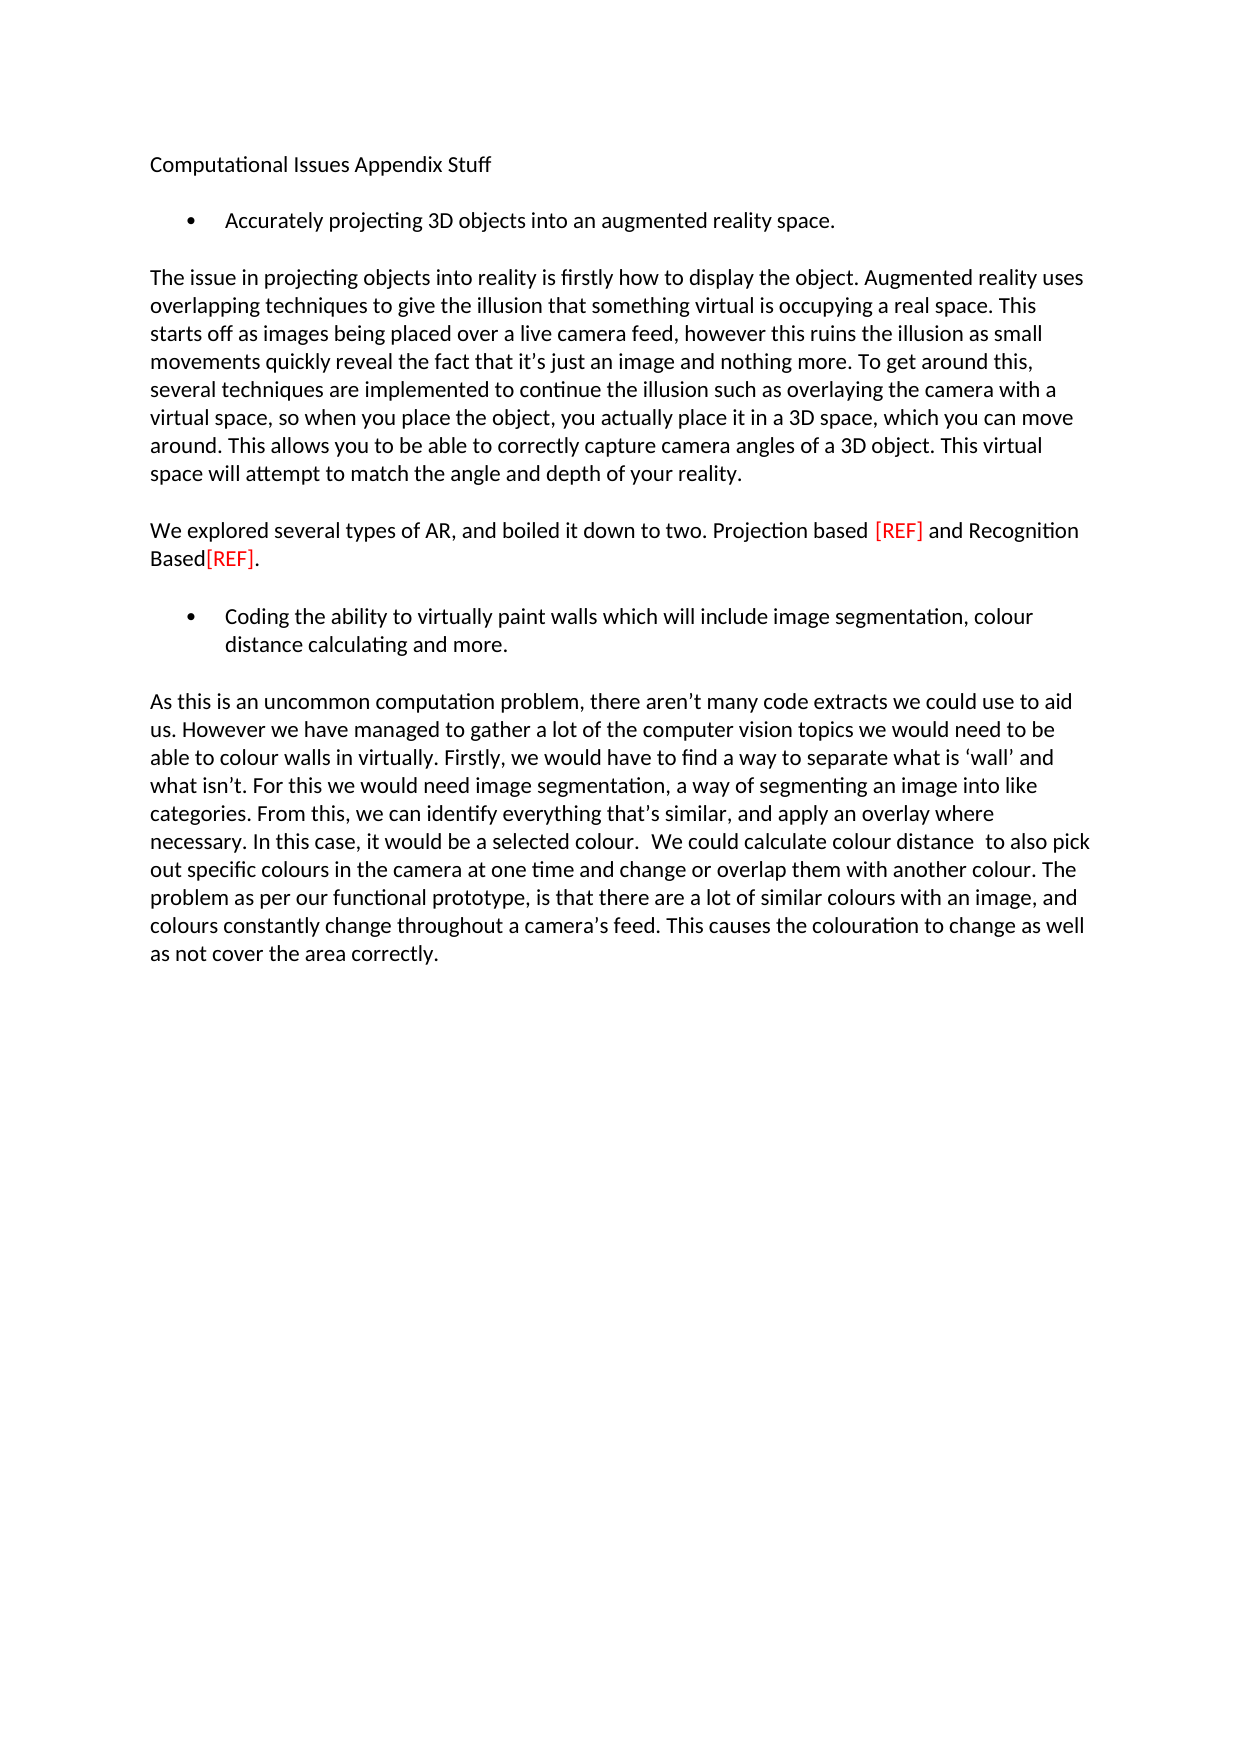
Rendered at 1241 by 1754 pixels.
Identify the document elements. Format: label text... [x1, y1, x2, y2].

list Coding the ability to virtually paint walls which will include image segmentation, colour distance calculating and more. [187, 602, 1090, 658]
text The issue in projecting objects into reality is firstly how to display the object. Augmented reality uses overlapping techniques to give the illusion that something virtual is occupying a real space. This starts off as images being placed over a live camera feed, however this ruins the illusion as small movements quickly reveal the fact that it’s just an image and nothing more. To get around this, several techniques are implemented to continue the illusion such as overlaying the camera with a virtual space, so when you place the object, you actually place it in a 3D space, which you can move around. This allows you to be able to correctly capture camera angles of a 3D object. This virtual space will attempt to match the angle and depth of your reality. [150, 263, 1090, 487]
text We explored several types of AR, and boiled it down to two. Projection based [REF] and Recognition Based[REF]. [150, 516, 1090, 572]
list Accurately projecting 3D objects into an augmented reality space. [187, 206, 1090, 234]
text As this is an uncommon computation problem, there aren’t many code extracts we could use to aid us. However we have managed to gather a lot of the computer vision topics we would need to be able to colour walls in virtually. Firstly, we would have to find a way to separate what is ‘wall’ and what isn’t. For this we would need image segmentation, a way of segmenting an image into like categories. From this, we can identify everything that’s similar, and apply an overlay where necessary. In this case, it would be a selected colour. We could calculate colour distance to also pick out specific colours in the camera at one time and change or overlap them with another colour. The problem as per our functional prototype, is that there are a lot of similar colours with an image, and colours constantly change throughout a camera’s feed. This causes the colouration to change as well as not cover the area correctly. [150, 687, 1090, 967]
text Computational Issues Appendix Stuff [150, 150, 1090, 178]
